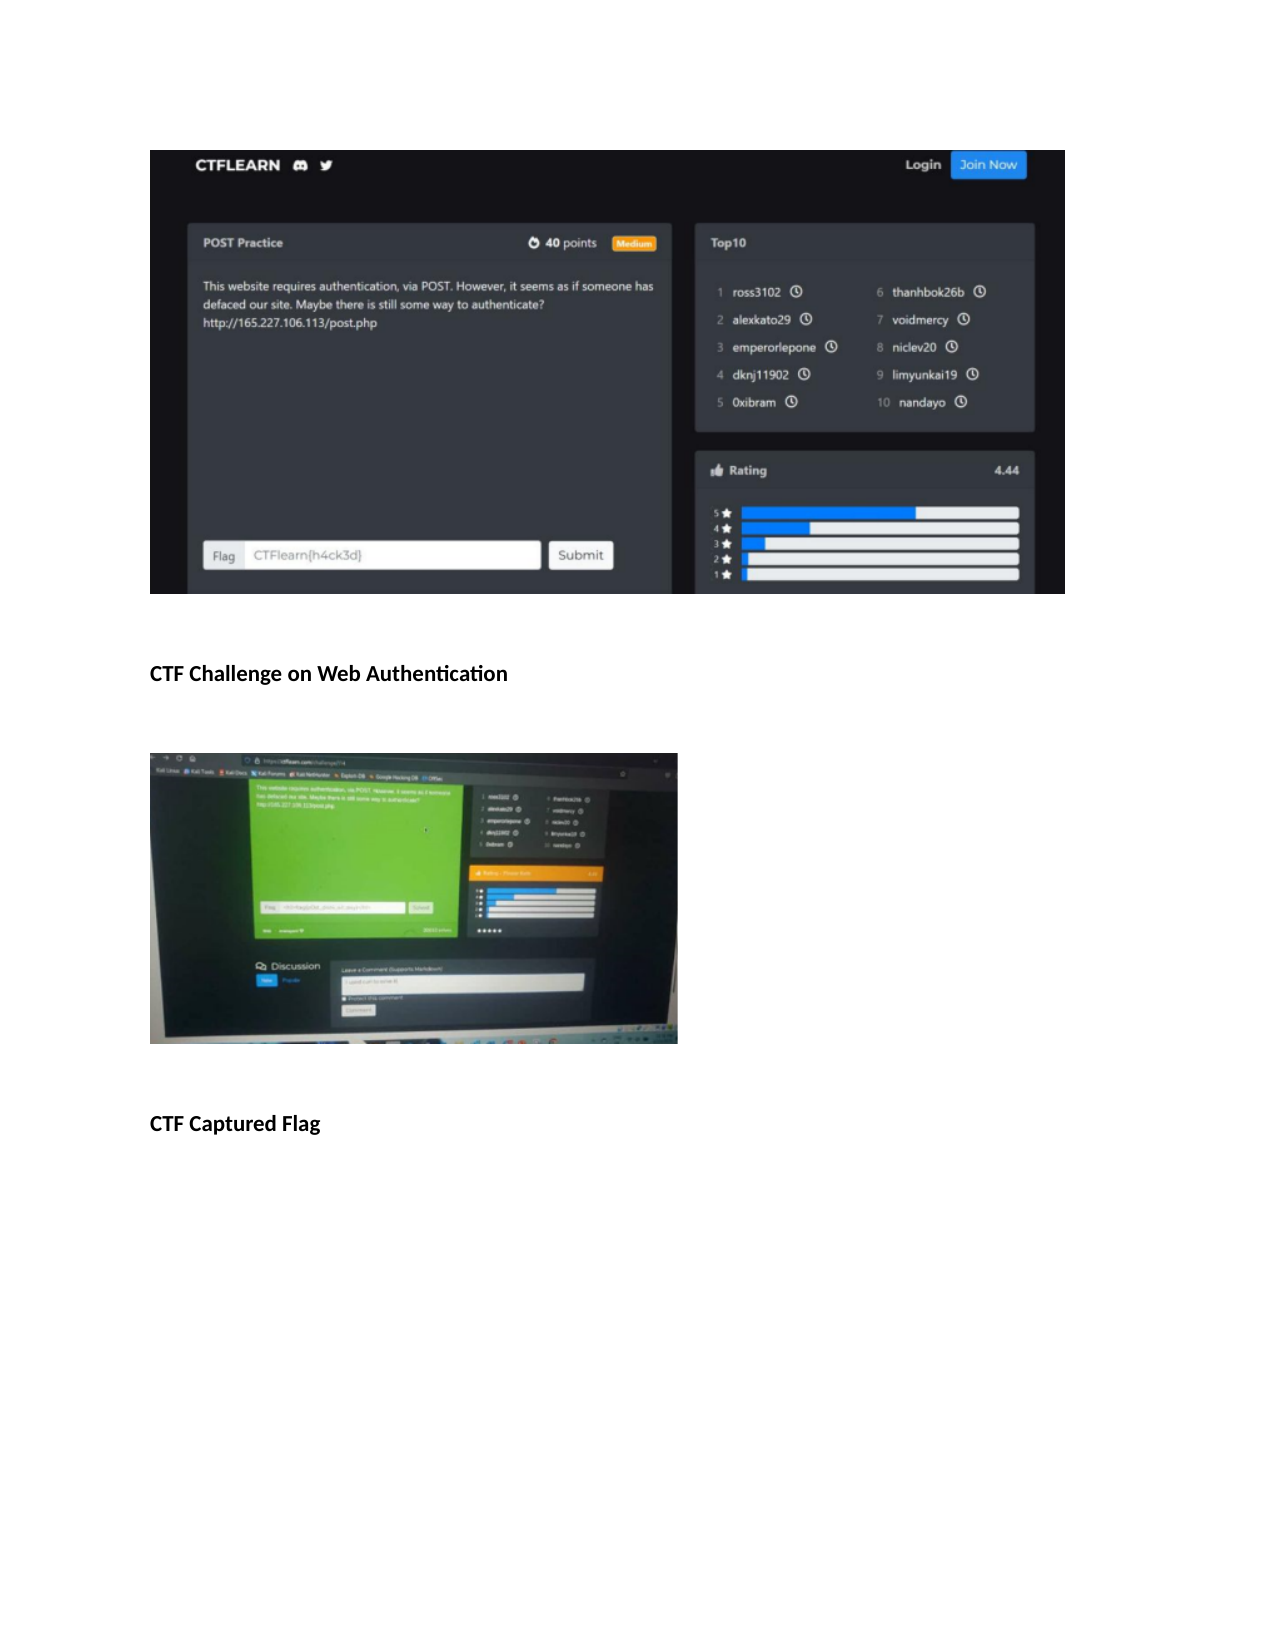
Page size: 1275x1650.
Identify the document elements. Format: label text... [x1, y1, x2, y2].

picture [150, 753, 678, 1044]
text CTF Captured Flag [150, 1109, 1125, 1137]
text CTF Challenge on Web Authentication [150, 659, 1125, 687]
picture [150, 150, 1065, 594]
